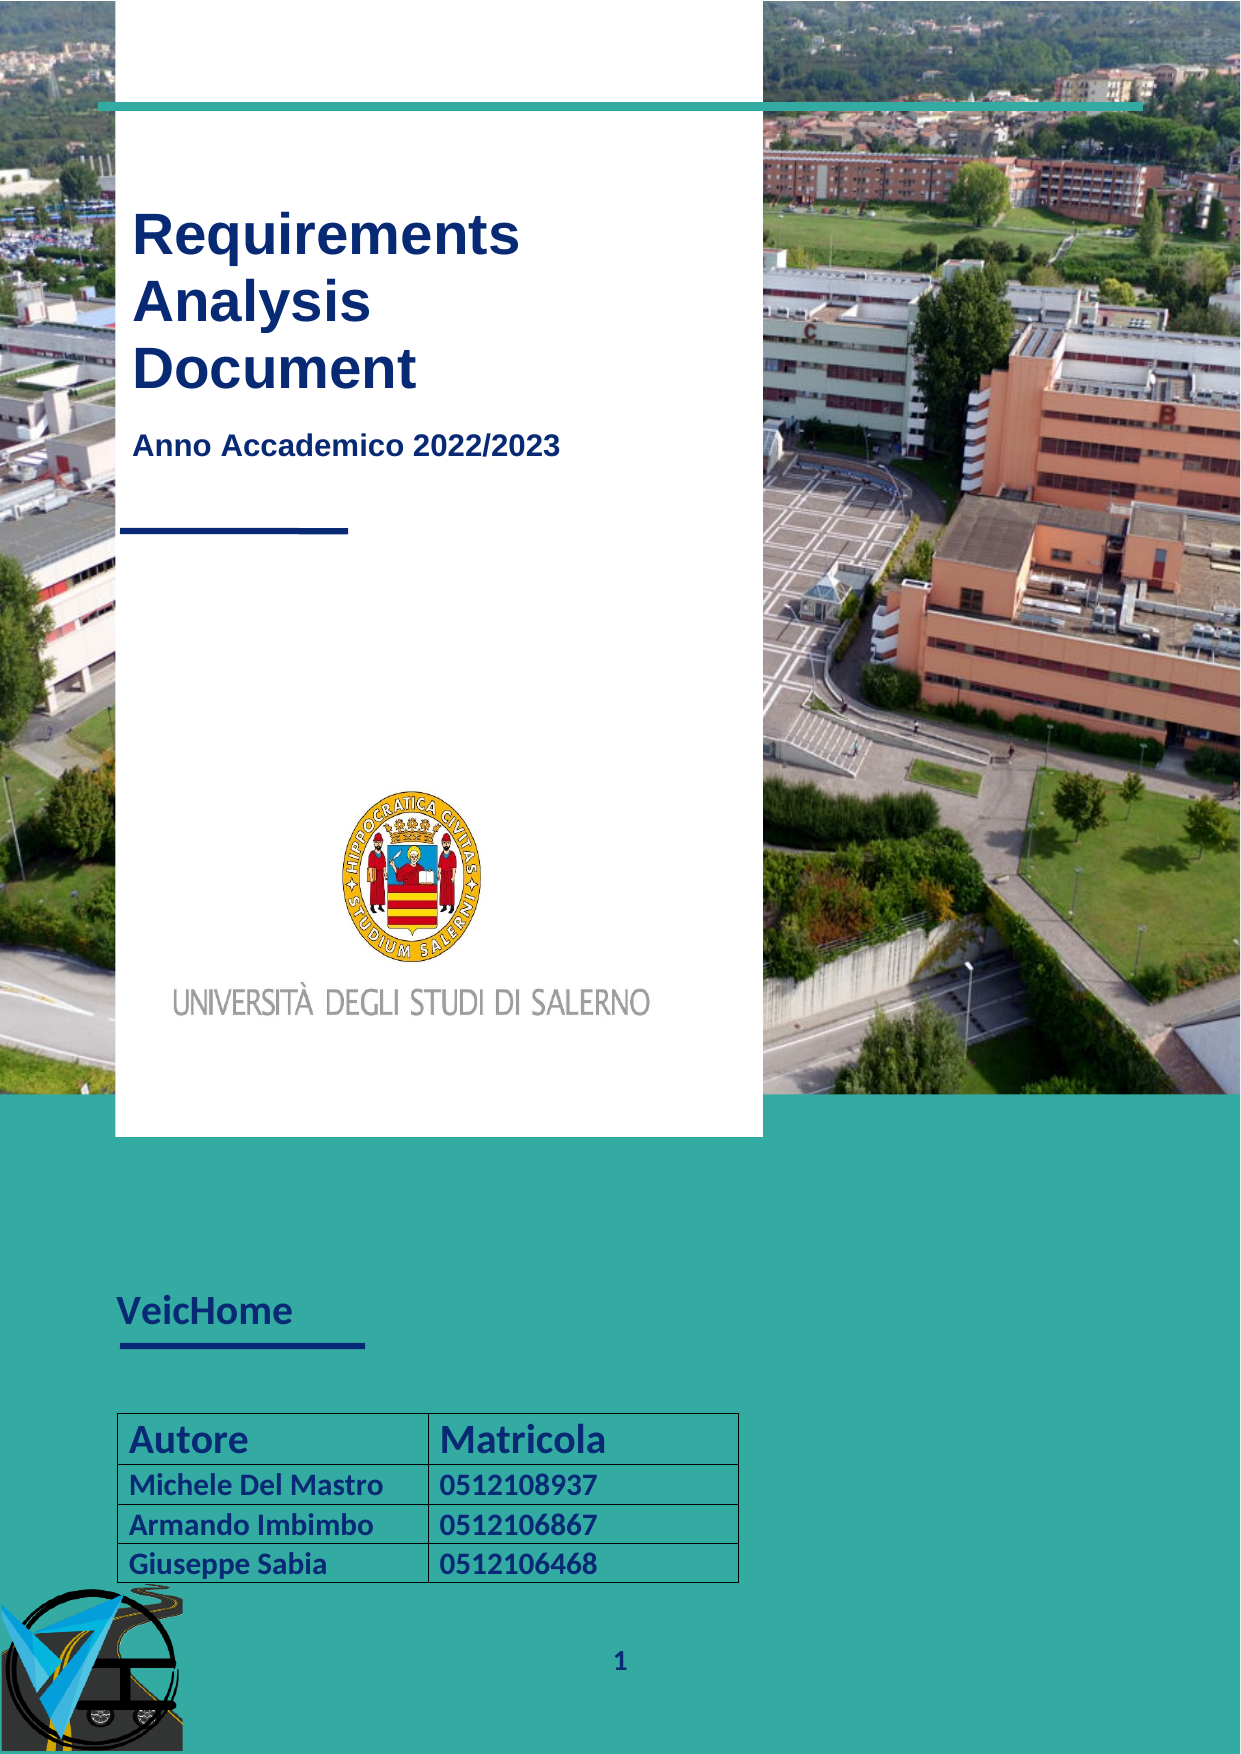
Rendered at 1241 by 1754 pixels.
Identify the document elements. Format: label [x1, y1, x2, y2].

table_cell [118, 1505, 428, 1543]
table_cell [429, 1544, 738, 1582]
table_cell [429, 1465, 738, 1504]
table_cell [118, 1544, 428, 1582]
table_cell [116, 1284, 739, 1413]
picture [0, 1, 115, 1094]
table_cell [429, 1505, 738, 1543]
table_cell [429, 1414, 738, 1464]
table_header [116, 192, 739, 527]
picture [1, 1610, 183, 1751]
picture [1, 1584, 116, 1632]
picture [763, 1, 1241, 1094]
table_cell [118, 1465, 428, 1504]
table_cell [116, 1583, 739, 1646]
picture [116, 755, 733, 1073]
table_cell [118, 1414, 428, 1464]
table_cell [116, 528, 739, 1284]
